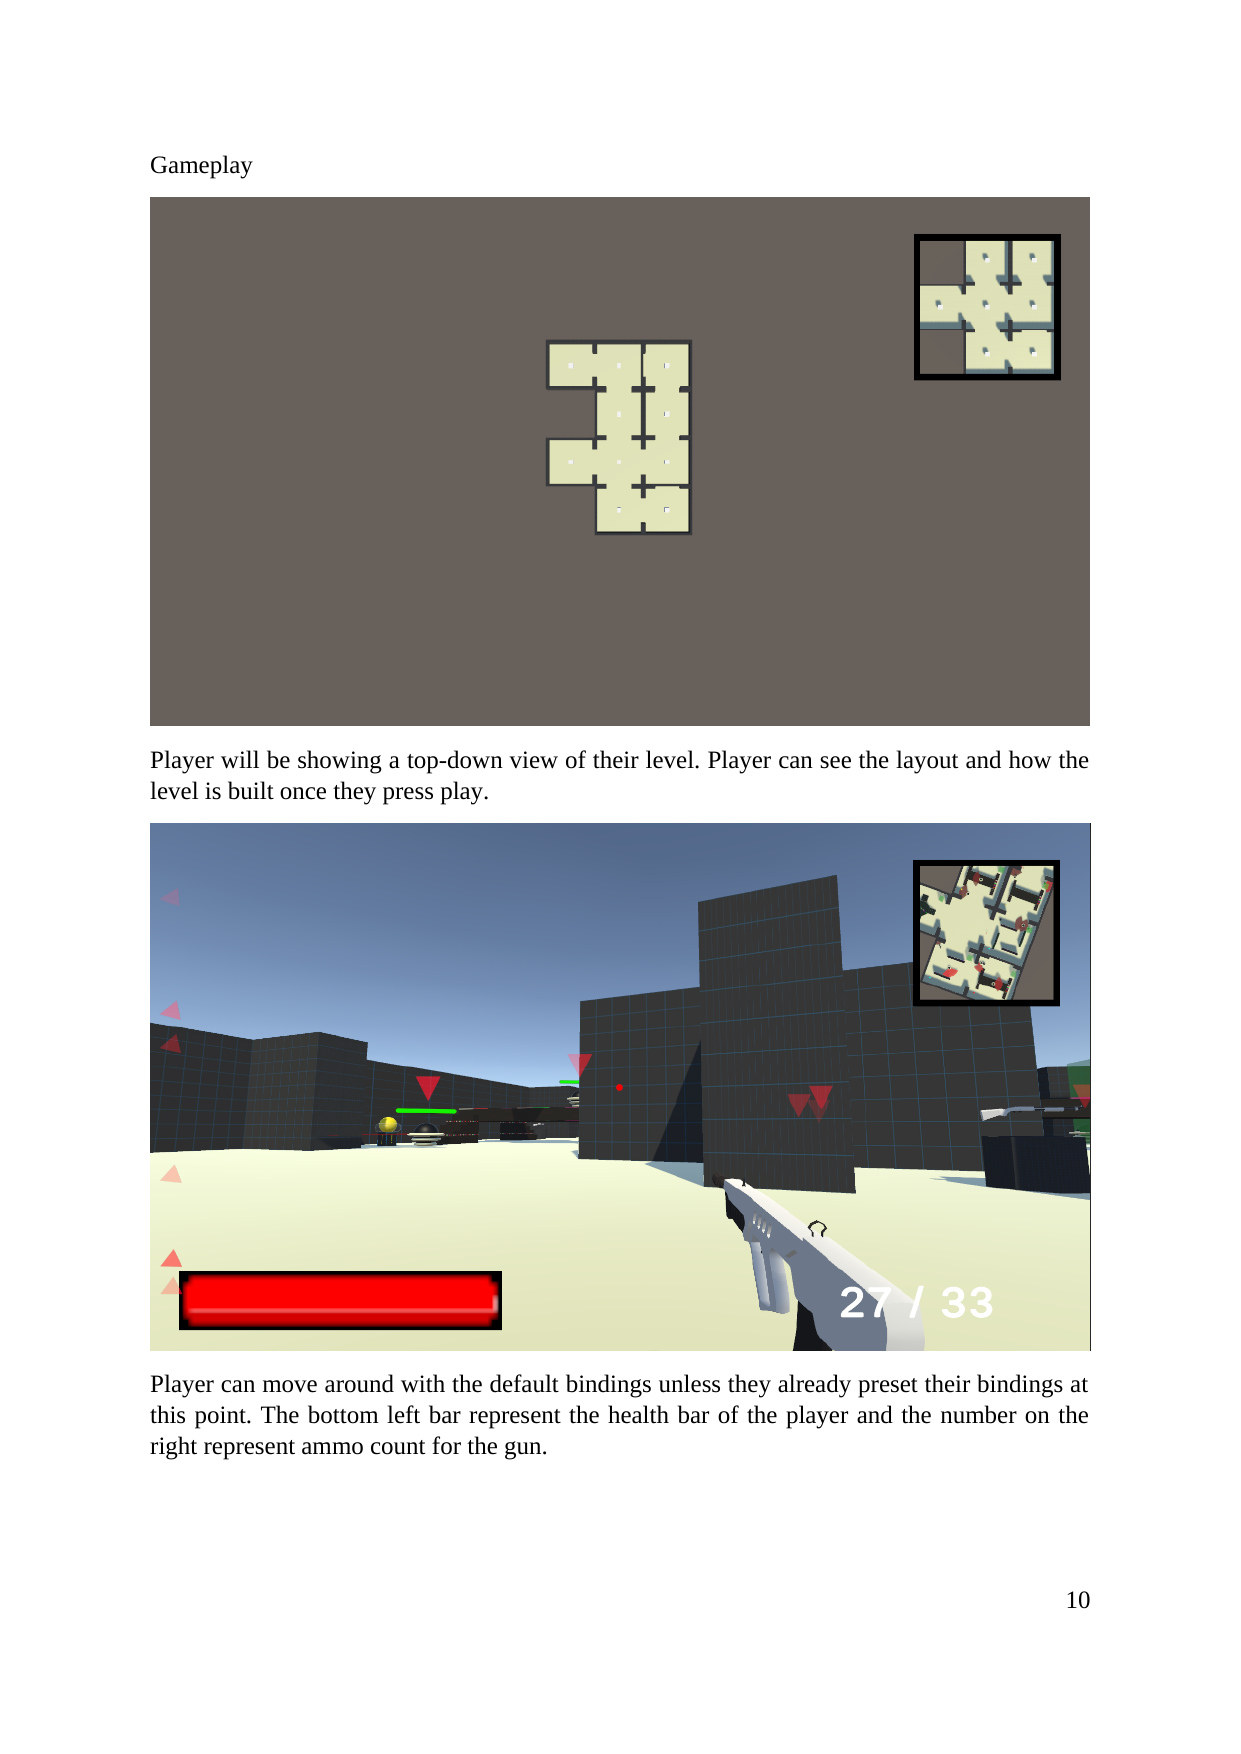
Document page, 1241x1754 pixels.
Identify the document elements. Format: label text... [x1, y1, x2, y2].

text Player will be showing a top-down view of their level. Player can see the layout and how the level is built once they press play. [150, 745, 1090, 805]
picture [150, 823, 1091, 1351]
text Gameplay [150, 150, 1090, 179]
picture [150, 197, 1090, 726]
text Player can move around with the default bindings unless they already preset their bindings at this point. The bottom left bar represent the health bar of the player and the number on the right represent ammo count for the gun. [150, 1369, 1090, 1460]
